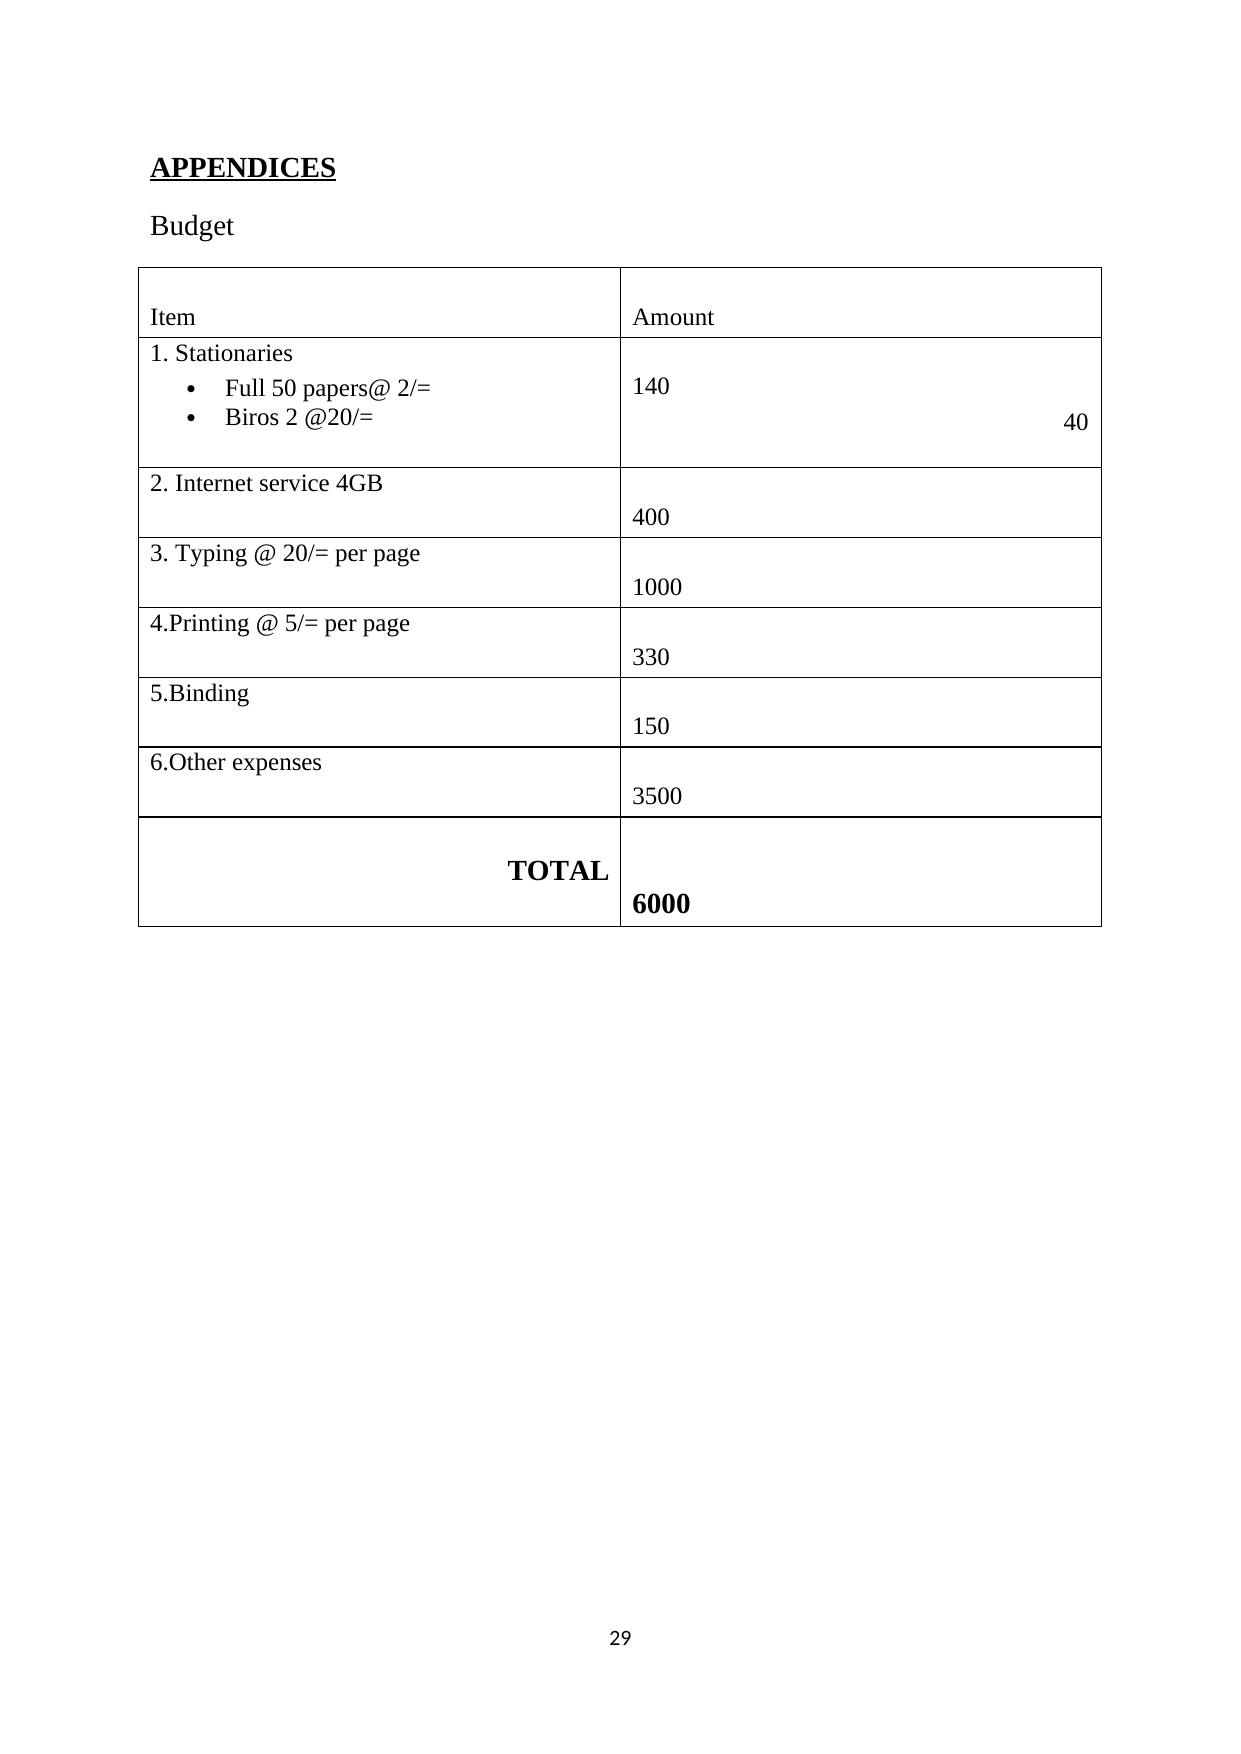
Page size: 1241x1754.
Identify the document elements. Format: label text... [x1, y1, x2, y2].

table_header Item [139, 268, 620, 337]
text Budget [150, 208, 1090, 242]
table_cell 3. Typing @ 20/= per page [139, 538, 620, 607]
table_cell TOTAL [139, 818, 620, 926]
table_cell 150 [621, 678, 1101, 746]
table_cell 400 [621, 468, 1101, 537]
table_cell 4.Printing @ 5/= per page [139, 608, 620, 677]
table_header Amount [621, 268, 1101, 337]
table_cell 2. Internet service 4GB [139, 468, 620, 537]
text APPENDICES [150, 150, 1090, 183]
table_cell 1. Stationaries Full 50 papers@ 2/= Biros 2 @20/= [139, 338, 620, 467]
table_cell 6000 [621, 818, 1101, 926]
table_cell 5.Binding [139, 678, 620, 746]
table_cell 140 40 [621, 338, 1101, 467]
table_cell 330 [621, 608, 1101, 677]
table_cell 1000 [621, 538, 1101, 607]
table_cell 6.Other expenses [139, 748, 620, 816]
table_cell 3500 [621, 748, 1101, 816]
